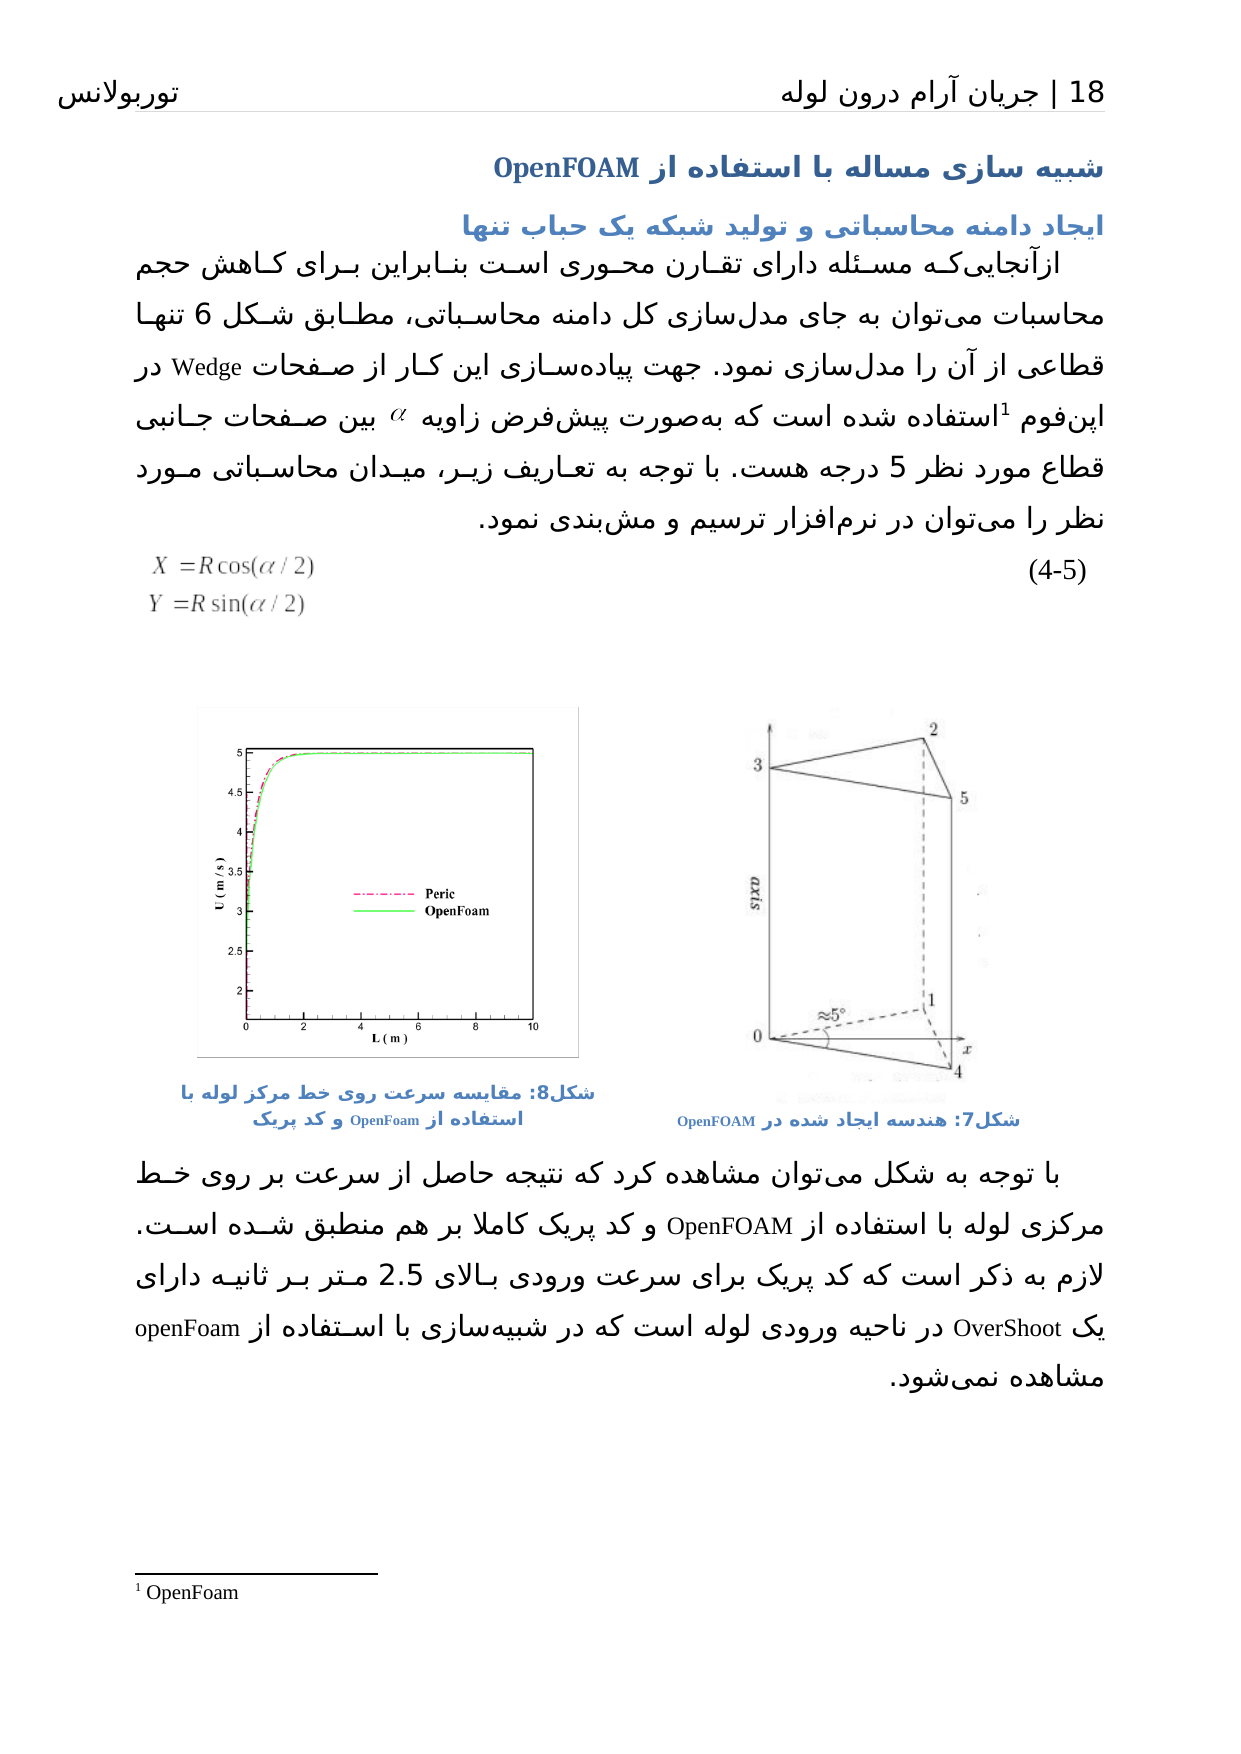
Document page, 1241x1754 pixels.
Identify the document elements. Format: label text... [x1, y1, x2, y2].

table_header شکل8: مقایسه سرعت روی خط مرکز لوله با استفاده از OpenFoam و کد پریک [156, 707, 620, 1156]
subtitle شبیه سازی مساله با استفاده از OpenFOAM [135, 150, 1105, 184]
table_header شکل7: هندسه ایجاد شده در OpenFOAM [620, 707, 1084, 1156]
text با توجه به شکل می‌توان مشاهده کرد که نتیجه حاصل از سرعت بر روی خط مرکزی لوله با استفاده از OpenFOAM و کد پریک کاملا بر هم منطبق شده است. لازم به ذکر است که کد پریک برای سرعت ورودی بالای 2.5 متر بر ثانیه دارای یک OverShoot در ناحیه ورودی لوله است که در شبیه‌سازی با استفاده از openFoam مشاهده نمی‌شود. [135, 1156, 1105, 1394]
subtitle ایجاد دامنه محاسباتی و تولید شبکه یک حباب تنها [135, 210, 1105, 242]
picture [745, 708, 1000, 1106]
picture [197, 707, 579, 1058]
table_header [135, 552, 616, 648]
table_header (4-5) [616, 552, 1098, 648]
text ازآنجایی‌که مسئله دارای تقارن محوری است بنابراین برای کاهش حجم محاسبات می‌توان ‌به جای مدل‌سازی کل دامنه محاسباتی، مطابق شکل‌ 6 تنها قطاعی از آن را مدل‌سازی نمود.‍‍‍ جهت پیاده‌سازی این کار از صفحات Wedge در اپن‌فوم استفاده شده است که به‌صورت پیش‌فرض‌ زاویه بین صفحات جانبی قطاع مورد نظر 5 درجه هست. با توجه به تعاریف زیر، میدان محاسباتی مورد نظر را می‌توان در نرم‌افزار ترسیم و مش‌بندی نمود. [135, 247, 1105, 535]
